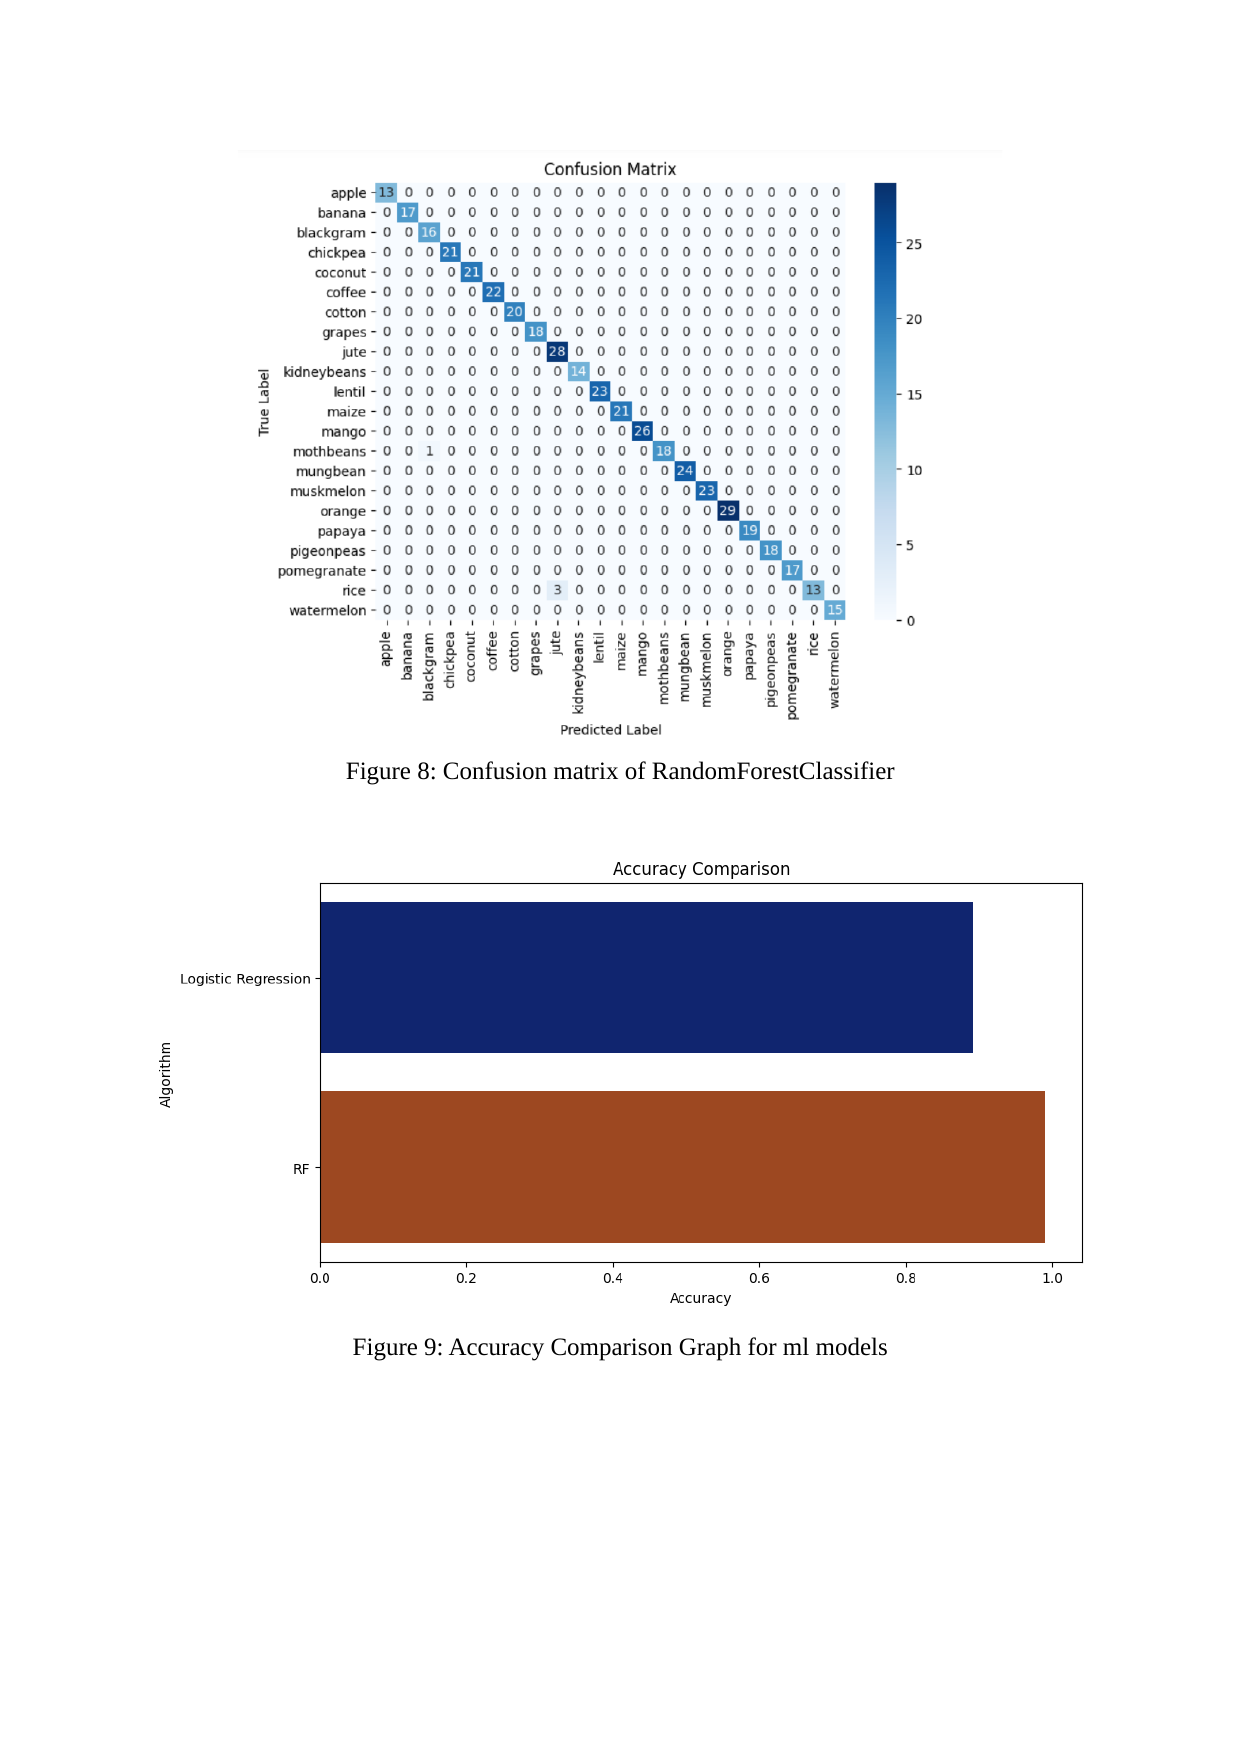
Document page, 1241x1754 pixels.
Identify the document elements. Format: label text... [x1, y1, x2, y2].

picture [237, 150, 1003, 738]
text Figure 9: Accuracy Comparison Graph for ml models [150, 1332, 1090, 1361]
picture [150, 851, 1091, 1314]
text Figure 8: Confusion matrix of RandomForestClassifier [150, 756, 1090, 785]
